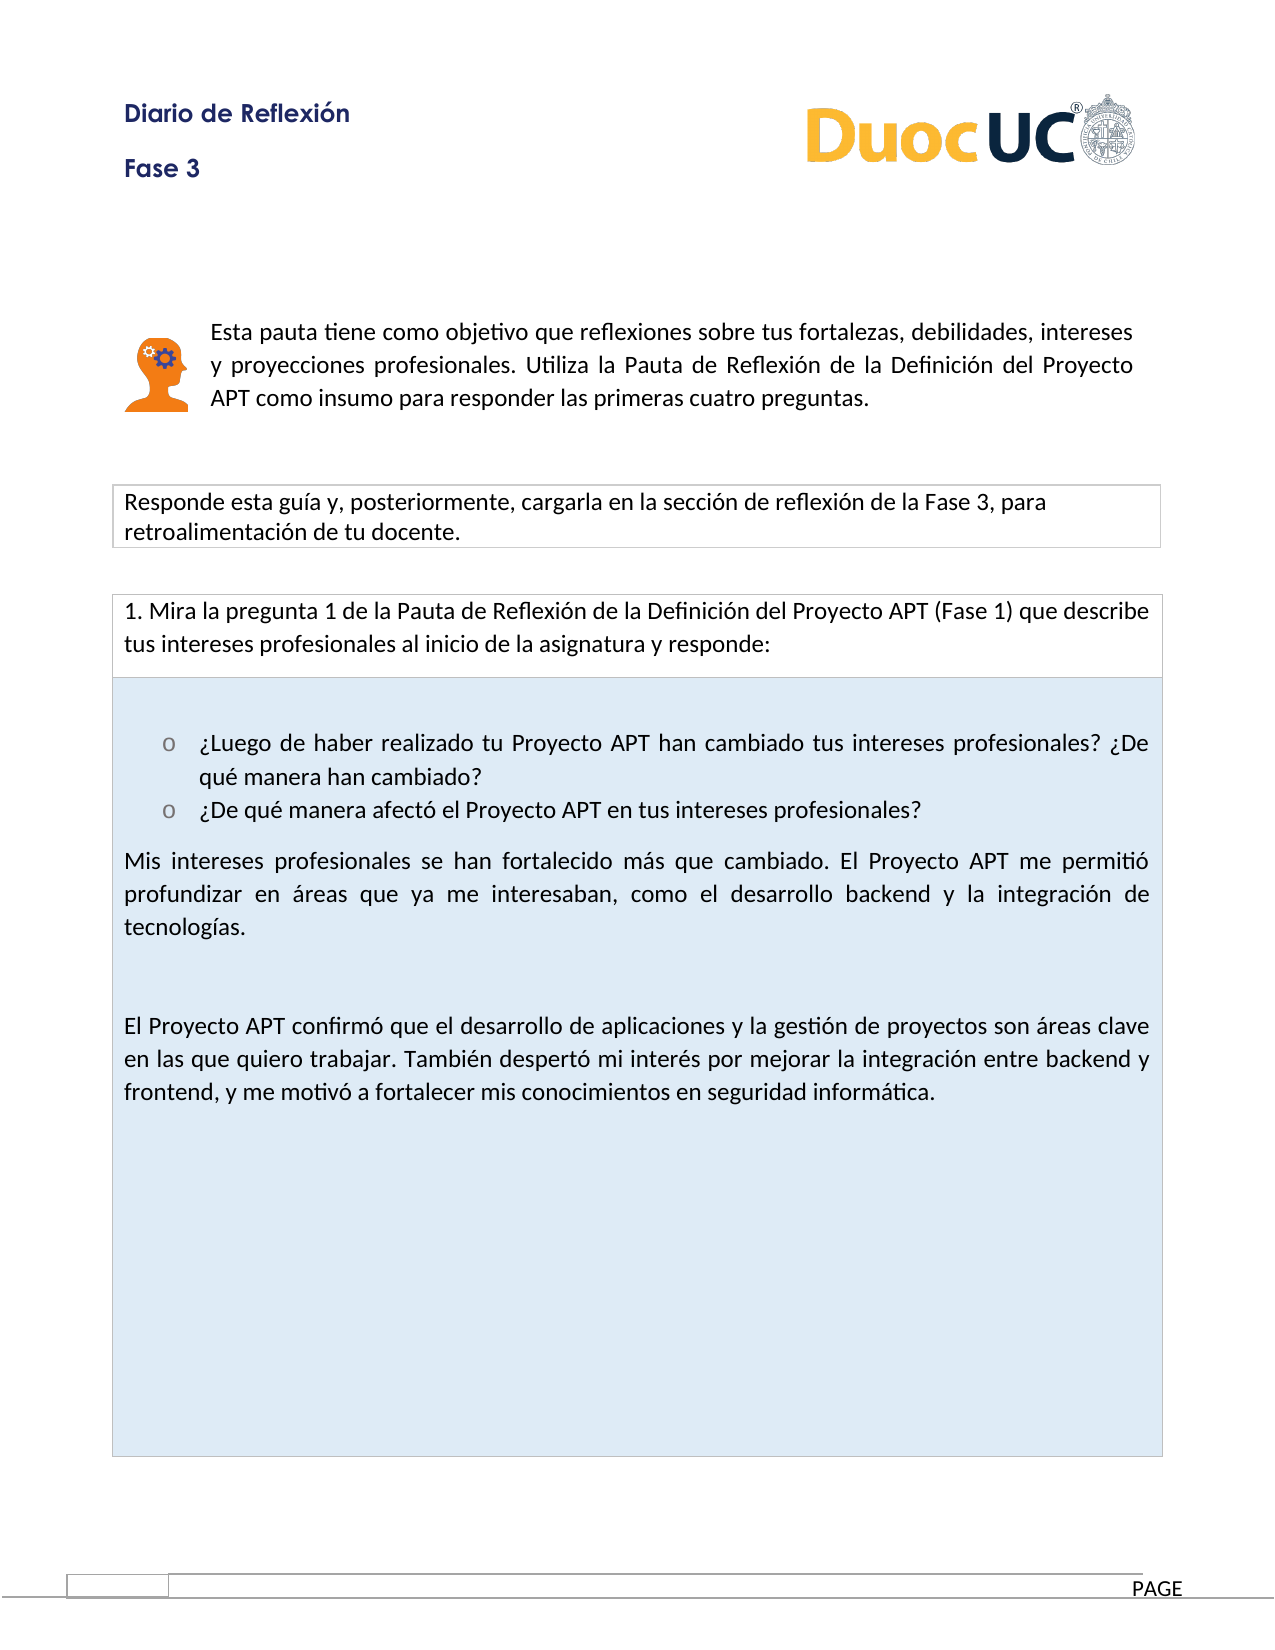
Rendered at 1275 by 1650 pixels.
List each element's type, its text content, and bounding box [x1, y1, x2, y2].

picture [807, 94, 1135, 165]
table_cell ¿Luego de haber realizado tu Proyecto APT han cambiado tus intereses profesionales? ¿De qué manera han cambiado? ¿De qué manera afectó el Proyecto APT en tus intereses profesionales? Mis intereses profesionales se han fortalecido más que cambiado. El Proyecto APT me permitió profundizar en áreas que ya me interesaban, como el desarrollo backend y la integración de tecnologías. El Proyecto APT confirmó que el desarrollo de aplicaciones y la gestión de proyectos son áreas clave en las que quiero trabajar. También despertó mi interés por mejorar la integración entre backend y frontend, y me motivó a fortalecer mis conocimientos en seguridad informática. [113, 678, 1162, 1456]
picture [123, 338, 188, 412]
table_header Esta pauta tiene como objetivo que reflexiones sobre tus fortalezas, debilidades, intereses y proyecciones profesionales. Utiliza la Pauta de Reflexión de la Definición del Proyecto APT como insumo para responder las primeras cuatro preguntas. [199, 316, 1146, 454]
table_header Responde esta guía y, posteriormente, cargarla en la sección de reflexión de la Fase 3, para retroalimentación de tu docente. [114, 486, 1160, 547]
table_header 1. Mira la pregunta 1 de la Pauta de Reflexión de la Definición del Proyecto APT (Fase 1) que describe tus intereses profesionales al inicio de la asignatura y responde: [113, 595, 1162, 677]
table_header [112, 316, 199, 454]
